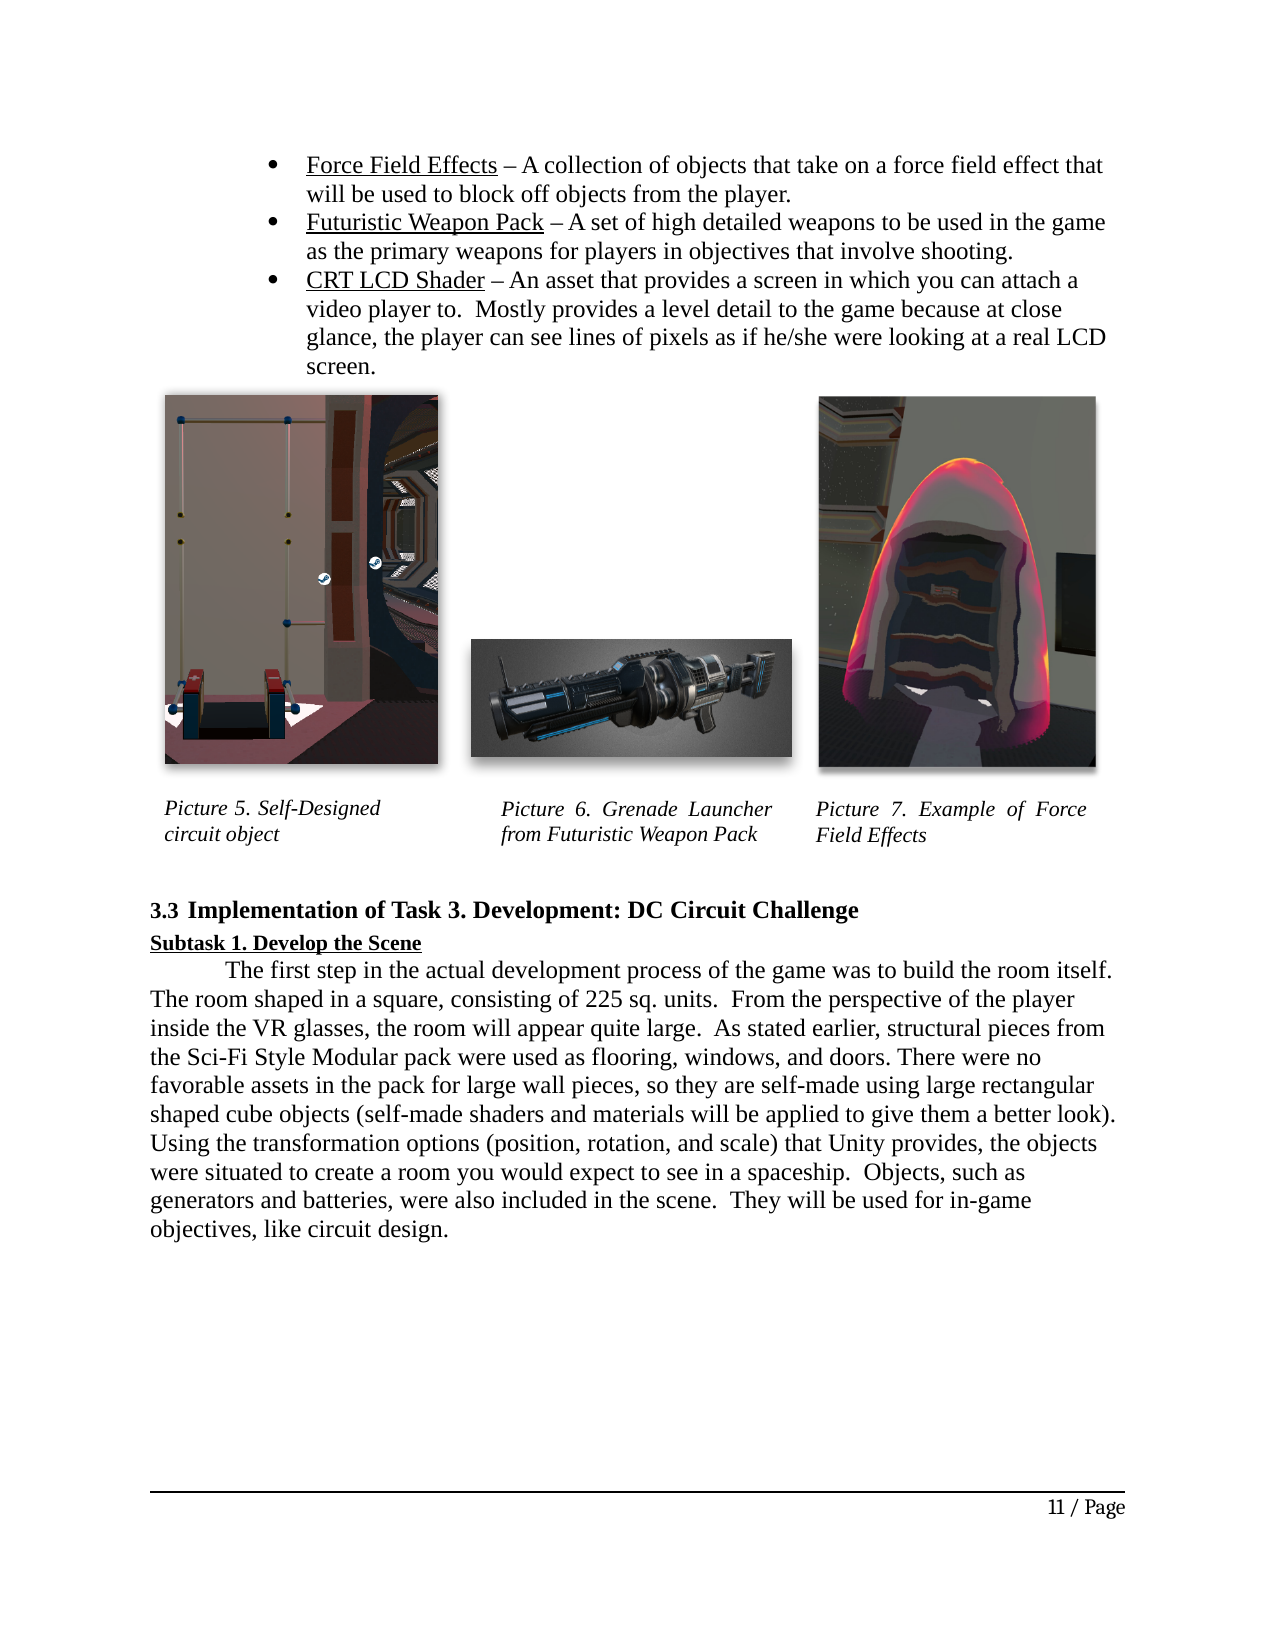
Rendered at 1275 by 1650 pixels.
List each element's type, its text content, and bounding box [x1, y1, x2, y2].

picture [165, 395, 438, 764]
list CRT LCD Shader – An asset that provides a screen in which you can attach a video player to. Mostly provides a level detail to the game because at close glance, the player can see lines of pixels as if he/she were looking at a real LCD screen. [269, 265, 1125, 380]
list Futuristic Weapon Pack – A set of high detailed weapons to be used in the game as the primary weapons for players in objectives that involve shooting. [269, 207, 1125, 265]
list Force Field Effects – A collection of objects that take on a force field effect that will be used to block off objects from the player. [269, 150, 1125, 207]
subtitle Implementation of Task 3. Development: DC Circuit Challenge [150, 895, 1125, 924]
text The first step in the actual development process of the game was to build the room itself. The room shaped in a square, consisting of 225 sq. units. From the perspective of the player inside the VR glasses, the room will appear quite large. As stated earlier, structural pieces from the Sci-Fi Style Modular pack were used as flooring, windows, and doors. There were no favorable assets in the pack for large wall pieces, so they are self-made using large rectangular shaped cube objects (self-made shaders and materials will be applied to give them a better look). Using the transformation options (position, rotation, and scale) that Unity provides, the objects were situated to create a room you would expect to see in a spaceship. Objects, such as generators and batteries, were also included in the scene. They will be used for in-game objectives, like circuit design. [150, 955, 1125, 1243]
text Subtask 1. Develop the Scene [150, 930, 1125, 955]
picture [811, 394, 1104, 781]
picture [471, 639, 792, 757]
